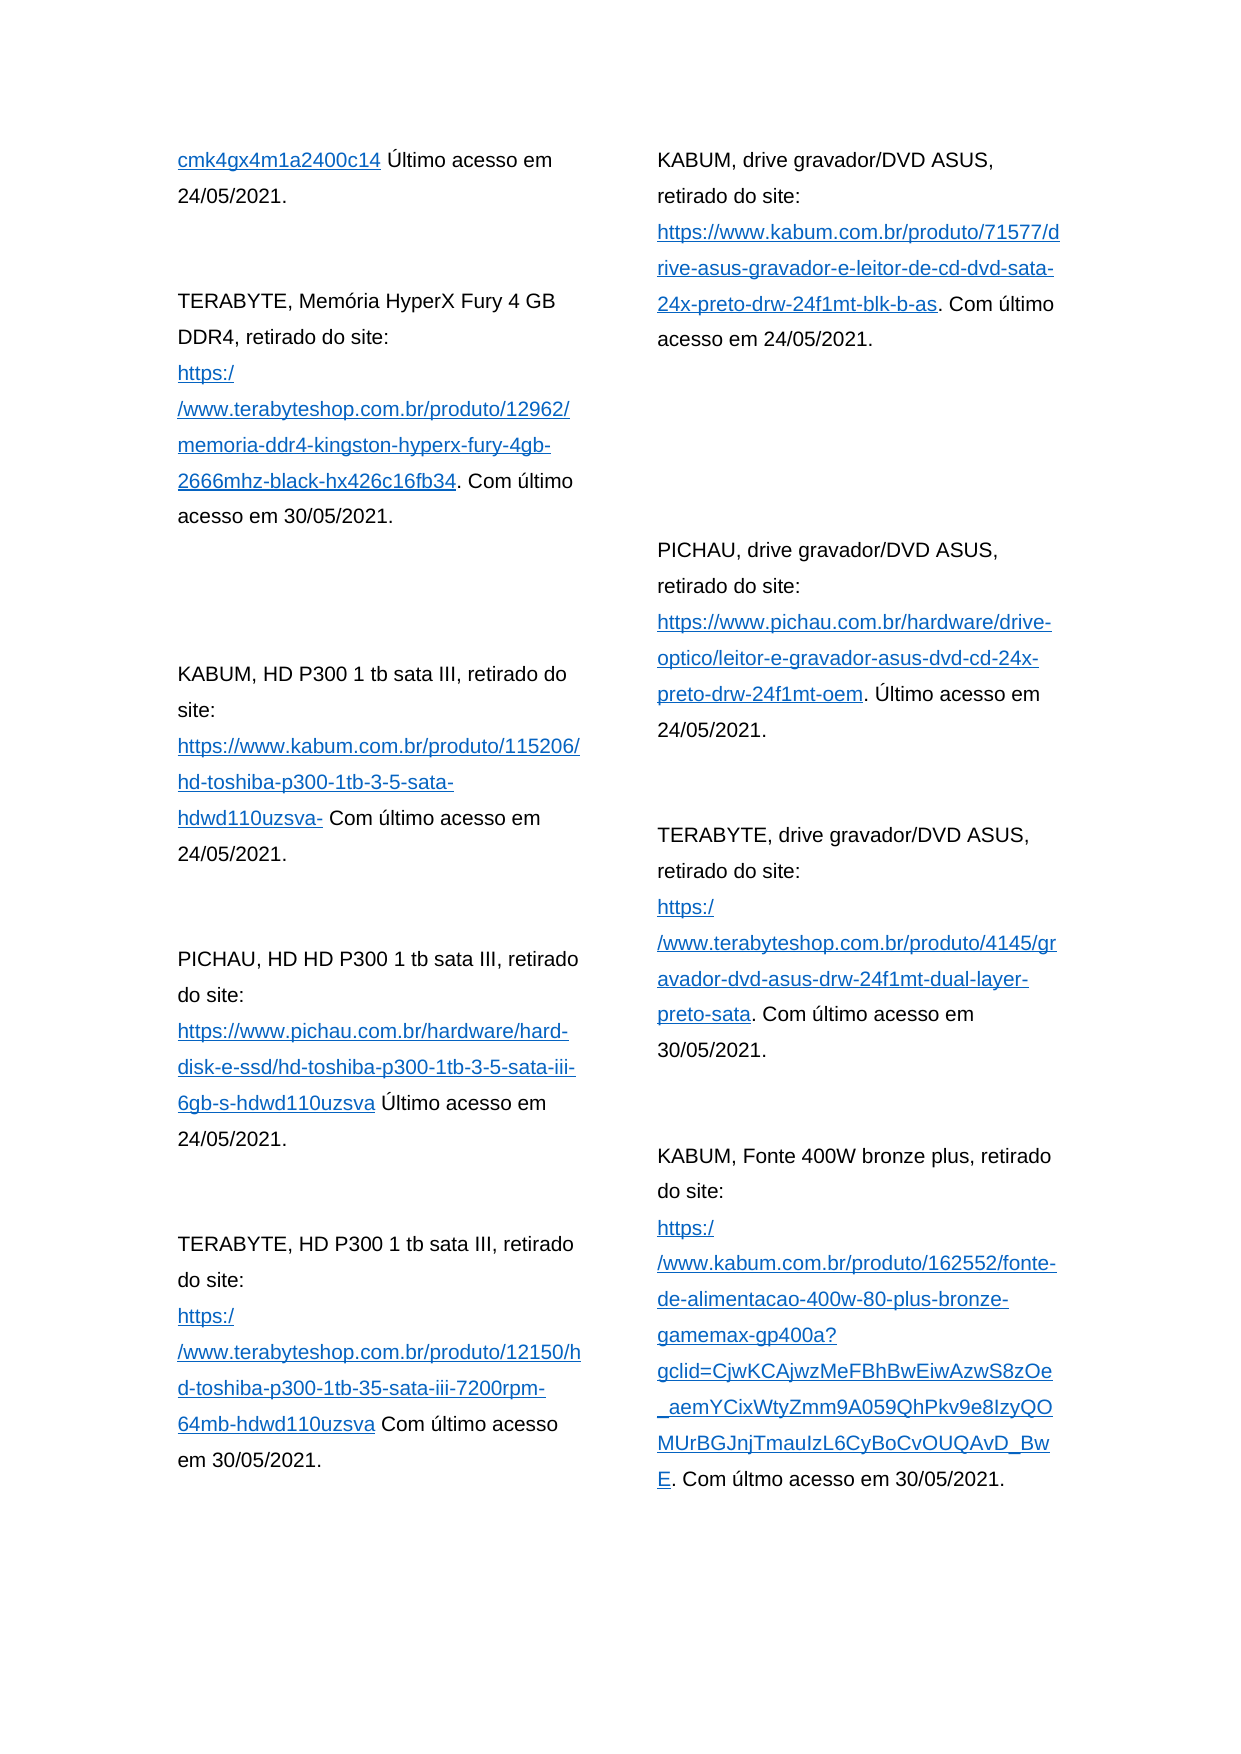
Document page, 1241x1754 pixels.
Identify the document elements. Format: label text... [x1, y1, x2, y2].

text PICHAU, HD HD P300 1 tb sata III, retirado do site: https://www.pichau.com.br/hardware/hard-disk-e-ssd/hd-toshiba-p300-1tb-3-5-sata-iii-6gb-s-hdwd110uzsva Último acesso em 24/05/2021. [177, 947, 583, 1151]
text TERABYTE, Memória HyperX Fury 4 GB DDR4, retirado do site: https://www.terabyteshop.com.br/produto/12962/memoria-ddr4-kingston-hyperx-fury-4gb-2666mhz-black-hx426c16fb34. Com último acesso em 30/05/2021. [177, 289, 583, 528]
text KABUM, Fonte 400W bronze plus, retirado do site: https://www.kabum.com.br/produto/162552/fonte-de-alimentacao-400w-80-plus-bronze-gamemax-gp400a?gclid=CjwKCAjwzMeFBhBwEiwAzwS8zOe_aemYCixWtyZmm9A059QhPkv9e8IzyQOMUrBGJnjTmauIzL6CyBoCvOUQAvD_BwE. Com últmo acesso em 30/05/2021. [657, 1143, 1063, 1491]
text TERABYTE, drive gravador/DVD ASUS, retirado do site: https://www.terabyteshop.com.br/produto/4145/gravador-dvd-asus-drw-24f1mt-dual-layer-preto-sata. Com último acesso em 30/05/2021. [657, 823, 1063, 1062]
text PICHAU, drive gravador/DVD ASUS, retirado do site: https://www.pichau.com.br/hardware/drive-optico/leitor-e-gravador-asus-dvd-cd-24x-preto-drw-24f1mt-oem. Último acesso em 24/05/2021. [657, 538, 1063, 741]
text TERABYTE, HD P300 1 tb sata III, retirado do site: https://www.terabyteshop.com.br/produto/12150/hd-toshiba-p300-1tb-35-sata-iii-7200rpm-64mb-hdwd110uzsva Com último acesso em 30/05/2021. [177, 1232, 583, 1472]
text KABUM, HD P300 1 tb sata III, retirado do site: https://www.kabum.com.br/produto/115206/hd-toshiba-p300-1tb-3-5-sata-hdwd110uzsva- Com último acesso em 24/05/2021. [177, 662, 583, 866]
text KABUM, drive gravador/DVD ASUS, retirado do site: https://www.kabum.com.br/produto/71577/drive-asus-gravador-e-leitor-de-cd-dvd-sata-24x-preto-drw-24f1mt-blk-b-as. Com último acesso em 24/05/2021. [657, 148, 1063, 351]
